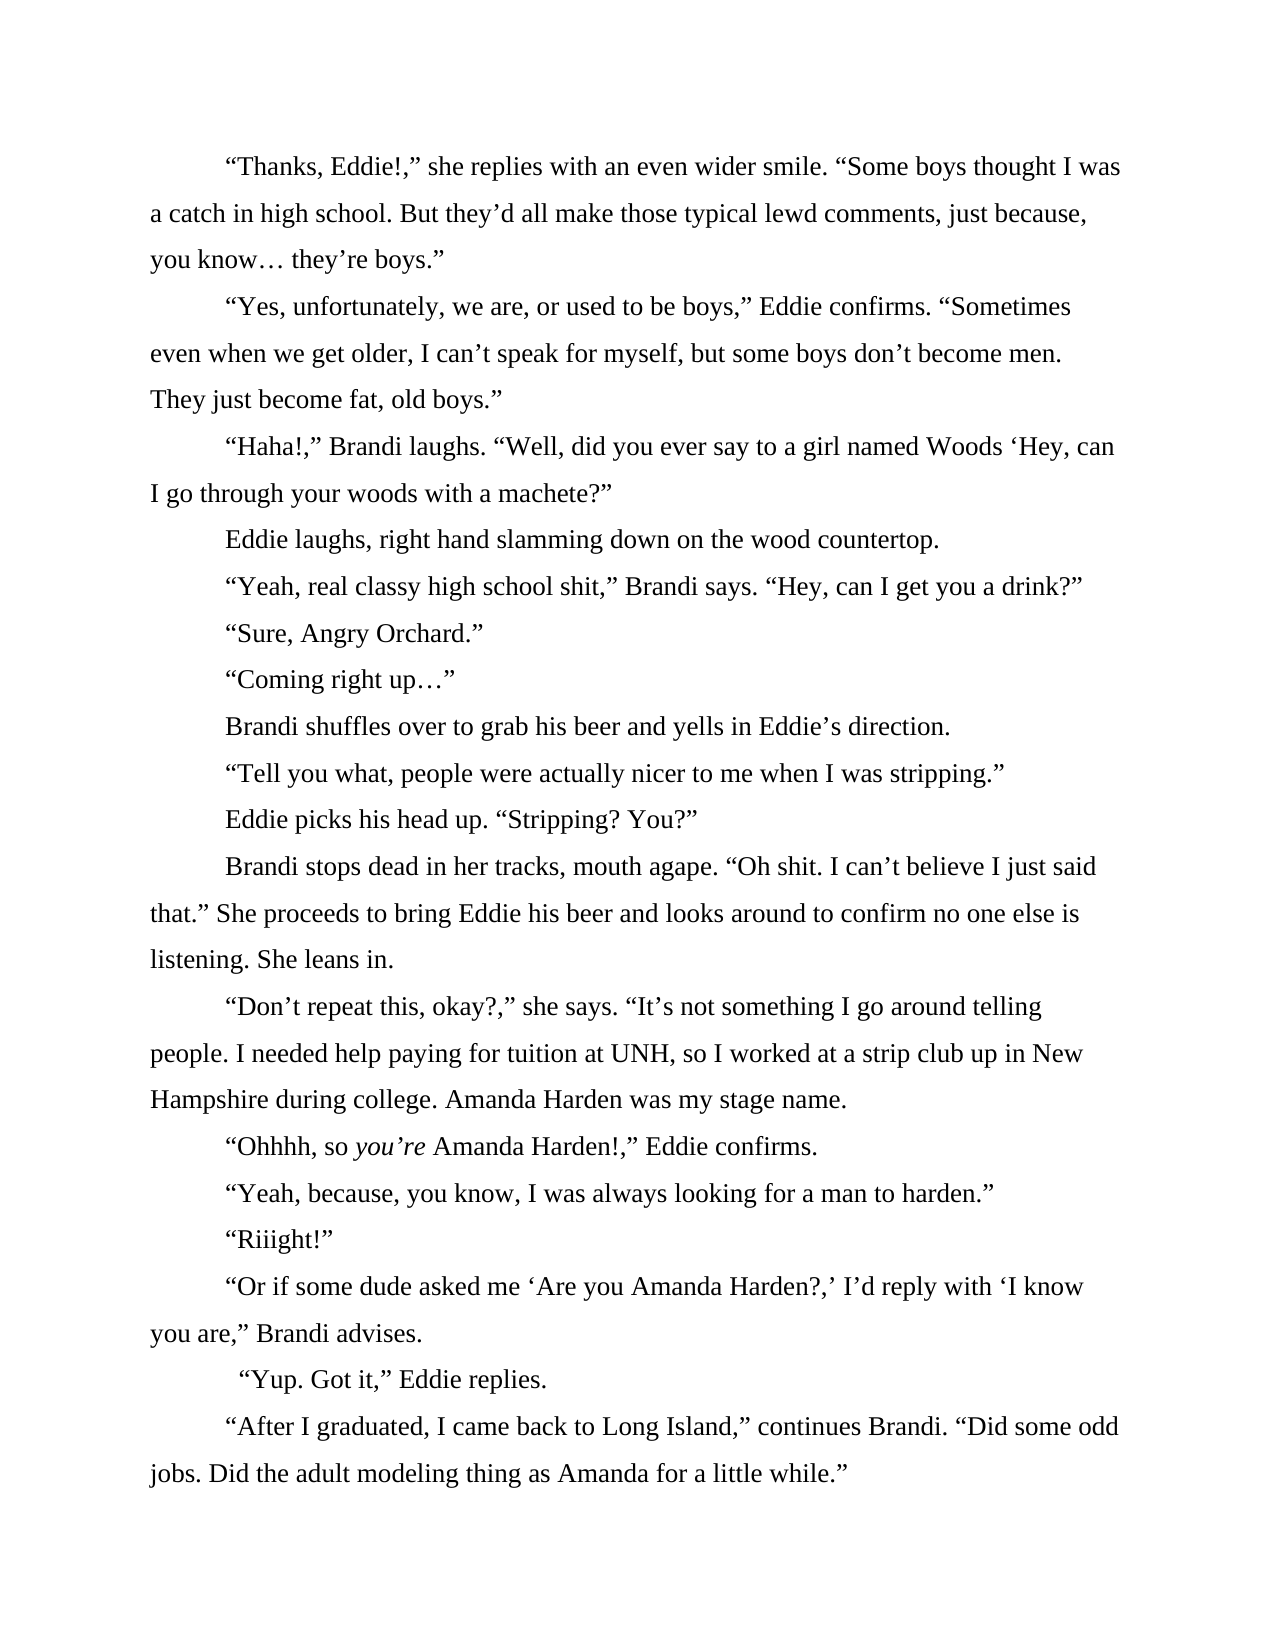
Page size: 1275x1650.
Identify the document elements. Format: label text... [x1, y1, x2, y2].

text “Tell you what, people were actually nicer to me when I was stripping.” [150, 757, 1125, 788]
text “Riiight!” [150, 1223, 1125, 1254]
text Brandi stops dead in her tracks, mouth agape. “Oh shit. I can’t believe I just said that.” She proceeds to bring Eddie his beer and looks around to confirm no one else is listening. She leans in. [150, 850, 1125, 974]
text “Coming right up…” [150, 663, 1125, 694]
text “Sure, Angry Orchard.” [150, 617, 1125, 648]
text “Thanks, Eddie!,” she replies with an even wider smile. “Some boys thought I was a catch in high school. But they’d all make those typical lewd comments, just because, you know… they’re boys.” [150, 150, 1125, 274]
text “Yeah, because, you know, I was always looking for a man to harden.” [150, 1177, 1125, 1208]
text “After I graduated, I came back to Long Island,” continues Brandi. “Did some odd jobs. Did the adult modeling thing as Amanda for a little while.” [150, 1410, 1125, 1488]
text “Yup. Got it,” Eddie replies. [150, 1363, 1125, 1394]
text Eddie laughs, right hand slamming down on the wood countertop. [150, 523, 1125, 554]
text “Haha!,” Brandi laughs. “Well, did you ever say to a girl named Woods ‘Hey, can I go through your woods with a machete?” [150, 430, 1125, 508]
text “Or if some dude asked me ‘Are you Amanda Harden?,’ I’d reply with ‘I know you are,” Brandi advises. [150, 1270, 1125, 1348]
text “Yes, unfortunately, we are, or used to be boys,” Eddie confirms. “Sometimes even when we get older, I can’t speak for myself, but some boys don’t become men. They just become fat, old boys.” [150, 290, 1125, 414]
text “Ohhhh, so you’re Amanda Harden!,” Eddie confirms. [150, 1130, 1125, 1161]
text Brandi shuffles over to grab his beer and yells in Eddie’s direction. [150, 710, 1125, 741]
text Eddie picks his head up. “Stripping? You?” [150, 803, 1125, 834]
text “Yeah, real classy high school shit,” Brandi says. “Hey, can I get you a drink?” [150, 570, 1125, 601]
text “Don’t repeat this, okay?,” she says. “It’s not something I go around telling people. I needed help paying for tuition at UNH, so I worked at a strip club up in New Hampshire during college. Amanda Harden was my stage name. [150, 990, 1125, 1114]
